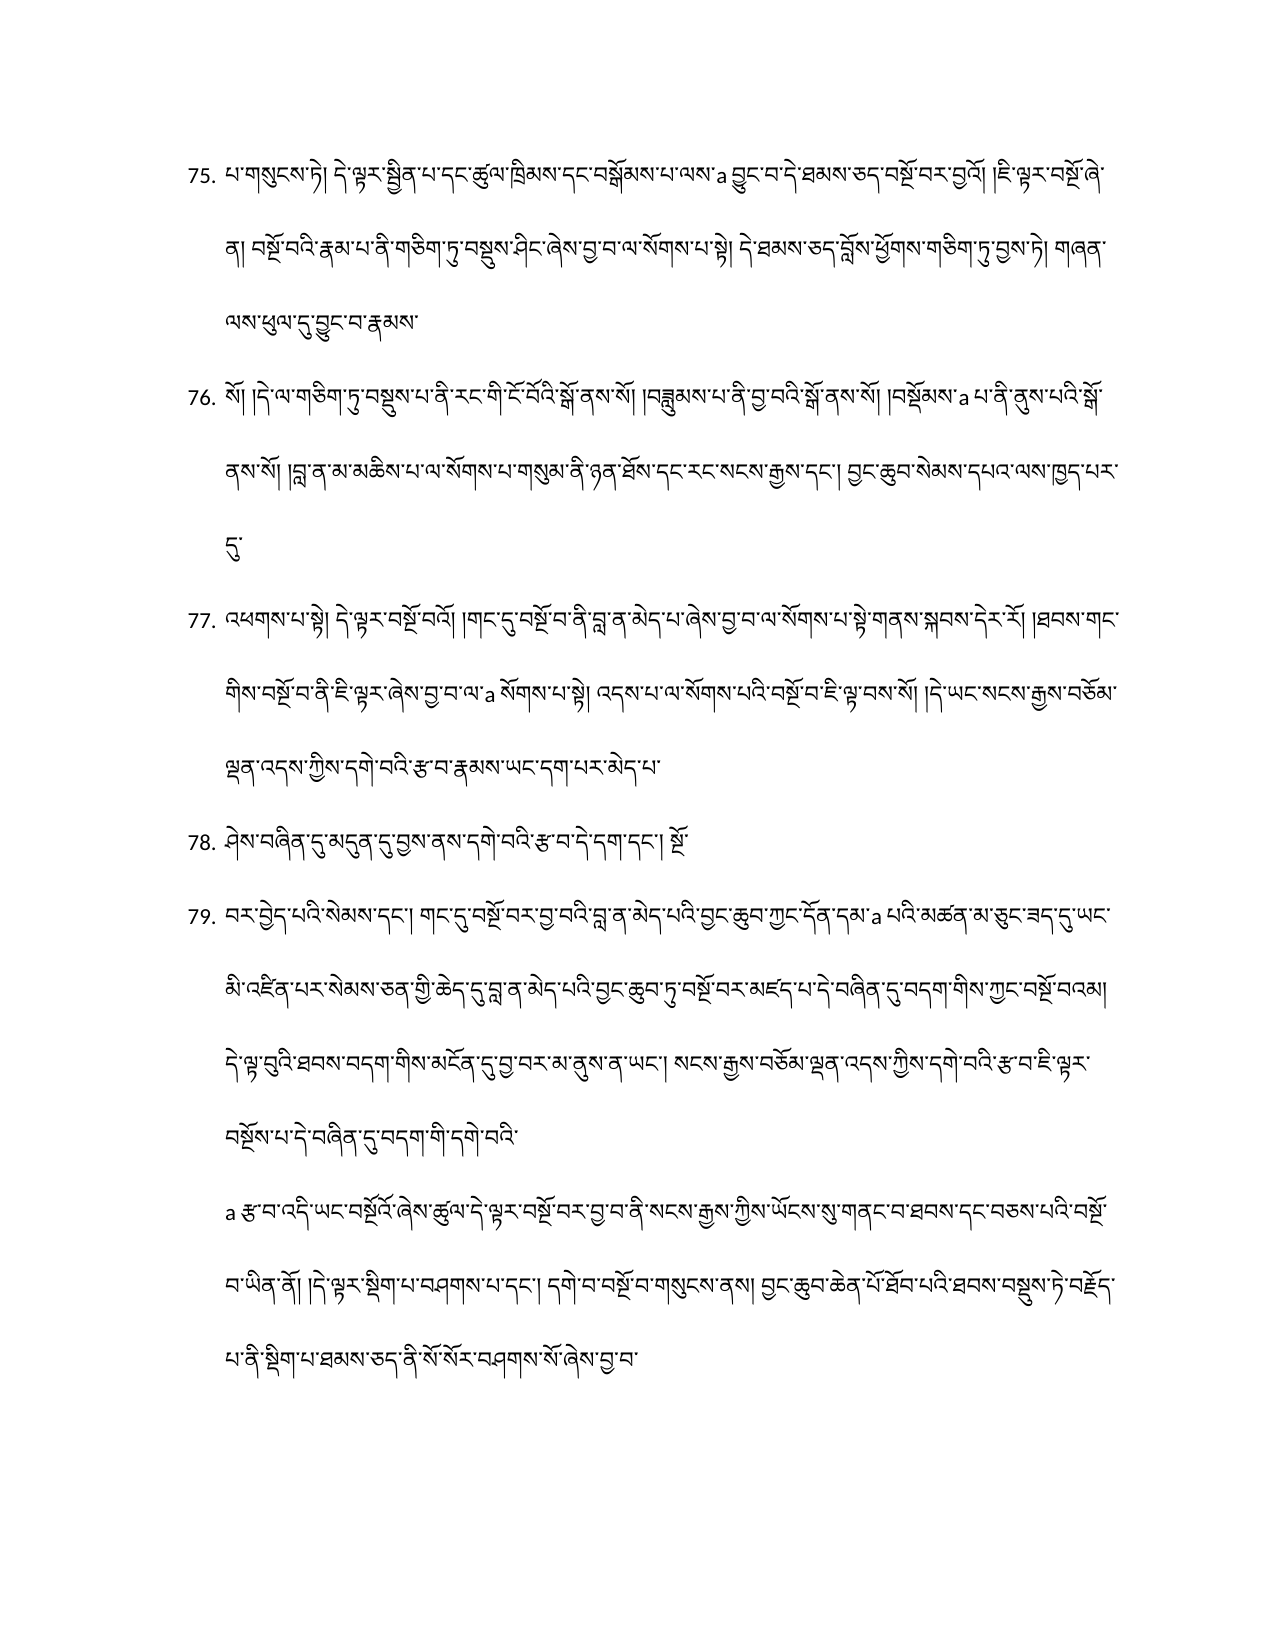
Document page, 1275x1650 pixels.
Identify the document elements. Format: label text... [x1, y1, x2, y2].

list པ་གསུངས་ཏེ། དེ་ལྟར་སྦྱིན་པ་དང་ཚུལ་ཁྲིམས་དང་བསྒོམས་པ་ལས་aབྱུང་བ་དེ་ཐམས་ཅད་བསྔོ་བར་བྱའོ། །ཇི་ལྟར་བསྔོ་ཞེ་ན། བསྔོ་བའི་རྣམ་པ་ནི་གཅིག་ཏུ་བསྡུས་ཤིང་ཞེས་བྱ་བ་ལ་སོགས་པ་སྟེ། དེ་ཐམས་ཅད་བློས་ཕྱོགས་གཅིག་ཏུ་བྱས་ཏེ། གཞན་ལས་ཕུལ་དུ་བྱུང་བ་རྣམས་ [187, 150, 1125, 363]
list བར་བྱེད་པའི་སེམས་དང་། གང་དུ་བསྔོ་བར་བྱ་བའི་བླ་ན་མེད་པའི་བྱང་ཆུབ་ཀྱང་དོན་དམ་aཔའི་མཚན་མ་ཅུང་ཟད་དུ་ཡང་མི་འཛིན་པར་སེམས་ཅན་གྱི་ཆེད་དུ་བླ་ན་མེད་པའི་བྱང་ཆུབ་ཏུ་བསྔོ་བར་མཛད་པ་དེ་བཞིན་དུ་བདག་གིས་ཀྱང་བསྔོ་བའམ། དེ་ལྟ་བུའི་ཐབས་བདག་གིས་མངོན་དུ་བྱ་བར་མ་ནུས་ན་ཡང་། སངས་རྒྱས་བཅོམ་ལྡན་འདས་ཀྱིས་དགེ་བའི་རྩ་བ་ཇི་ལྟར་བསྔོས་པ་དེ་བཞིན་དུ་བདག་གི་དགེ་བའི་ aརྩ་བ་འདི་ཡང་བསྔོའོ་ཞེས་ཚུལ་དེ་ལྟར་བསྔོ་བར་བྱ་བ་ནི་སངས་རྒྱས་ཀྱིས་ཡོངས་སུ་གནང་བ་ཐབས་དང་བཅས་པའི་བསྔོ་བ་ཡིན་ནོ། །དེ་ལྟར་སྡིག་པ་བཤགས་པ་དང་། དགེ་བ་བསྔོ་བ་གསུངས་ནས། བྱང་ཆུབ་ཆེན་པོ་ཐོབ་པའི་ཐབས་བསྡུས་ཏེ་བརྗོད་པ་ནི་སྡིག་པ་ཐམས་ཅད་ནི་སོ་སོར་བཤགས་སོ་ཞེས་བྱ་བ་ [187, 891, 1125, 1399]
list ཤེས་བཞིན་དུ་མདུན་དུ་བྱས་ནས་དགེ་བའི་རྩ་བ་དེ་དག་དང་། སྔོ་ [187, 817, 1125, 881]
list འཕགས་པ་སྟེ། དེ་ལྟར་བསྔོ་བའོ། །གང་དུ་བསྔོ་བ་ནི་བླ་ན་མེད་པ་ཞེས་བྱ་བ་ལ་སོགས་པ་སྟེ་གནས་སྐབས་དེར་རོ། །ཐབས་གང་གིས་བསྔོ་བ་ནི་ཇི་ལྟར་ཞེས་བྱ་བ་ལ་aསོགས་པ་སྟེ། འདས་པ་ལ་སོགས་པའི་བསྔོ་བ་ཇི་ལྟ་བས་སོ། །དེ་ཡང་སངས་རྒྱས་བཅོམ་ལྡན་འདས་ཀྱིས་དགེ་བའི་རྩ་བ་རྣམས་ཡང་དག་པར་མེད་པ་ [187, 594, 1125, 807]
list སོ། །དེ་ལ་གཅིག་ཏུ་བསྡུས་པ་ནི་རང་གི་ངོ་བོའི་སྒོ་ནས་སོ། །བཟླུམས་པ་ནི་བྱ་བའི་སྒོ་ནས་སོ། །བསྡོམས་aཔ་ནི་ནུས་པའི་སྒོ་ནས་སོ། །བླ་ན་མ་མཆིས་པ་ལ་སོགས་པ་གསུམ་ནི་ཉན་ཐོས་དང་རང་སངས་རྒྱས་དང་། བྱང་ཆུབ་སེམས་དཔའ་ལས་ཁྱད་པར་དུ་ [187, 372, 1125, 585]
